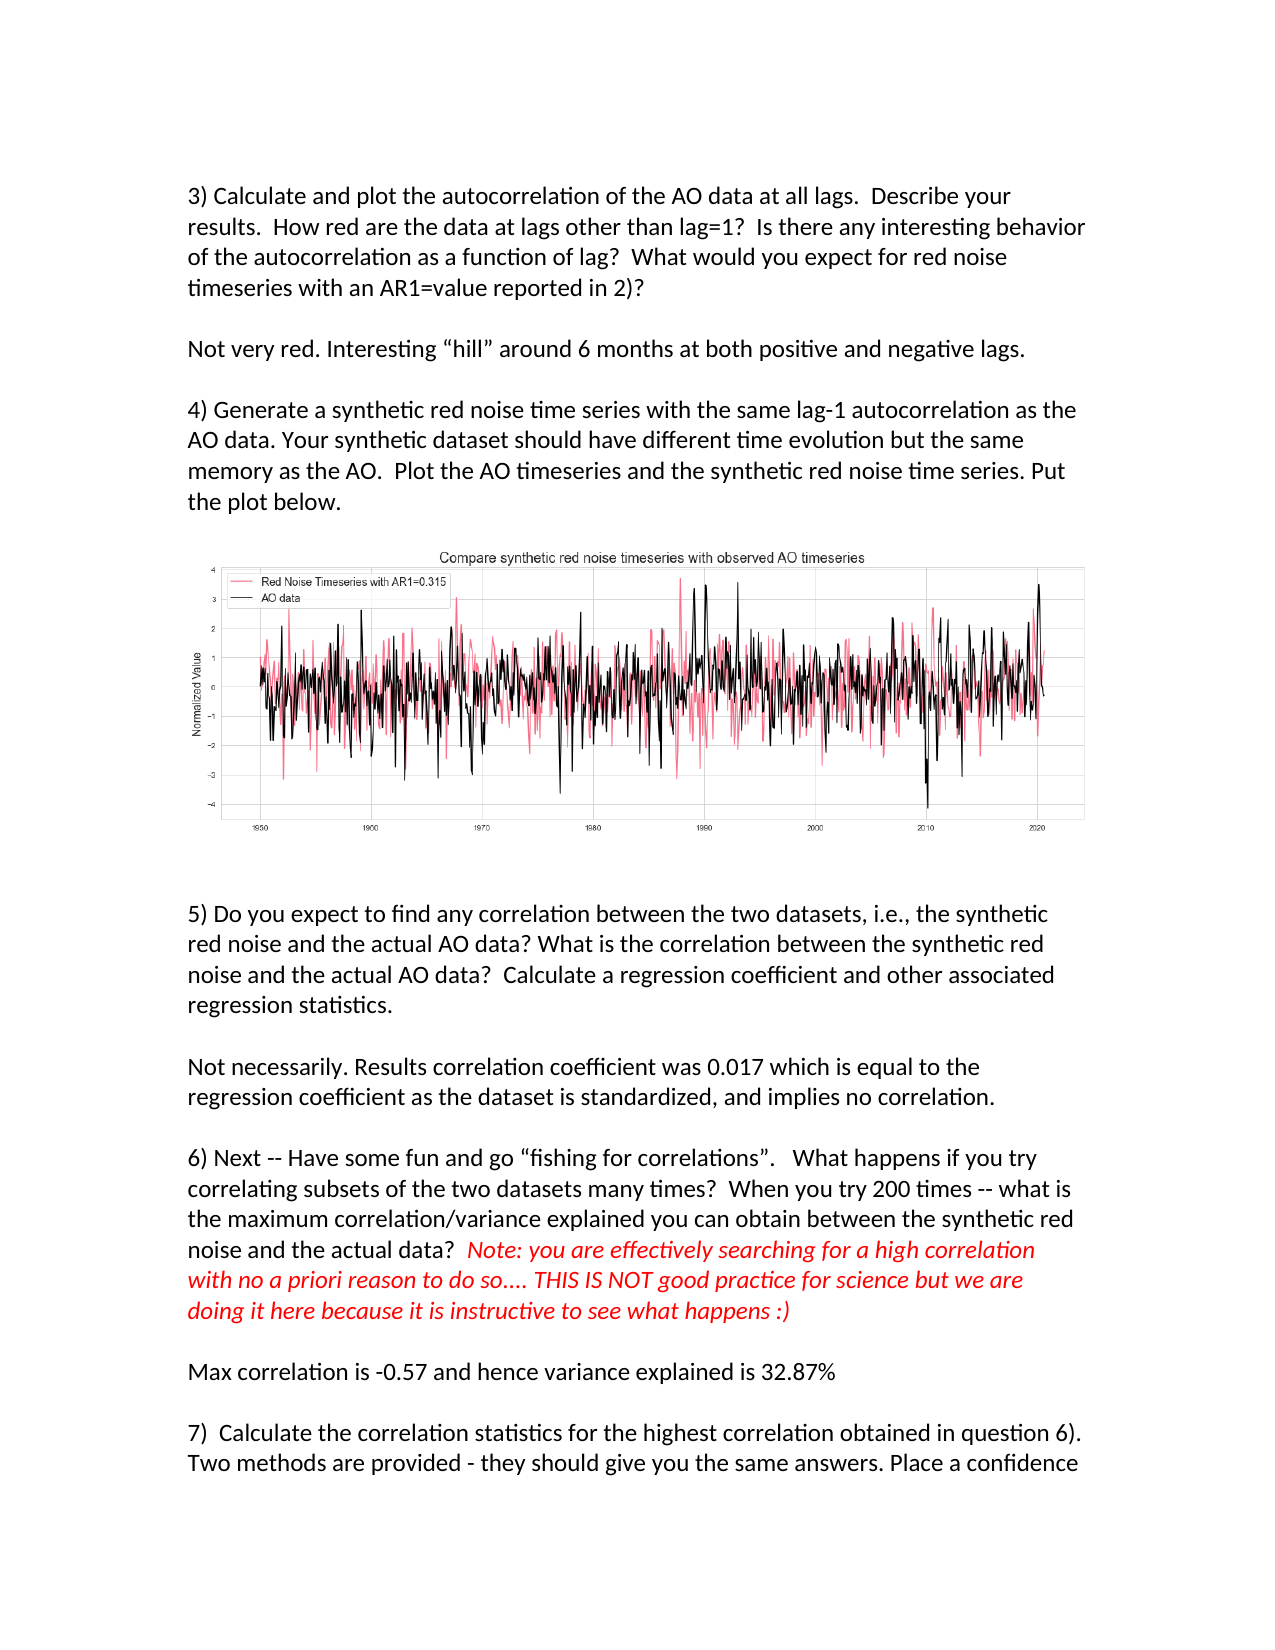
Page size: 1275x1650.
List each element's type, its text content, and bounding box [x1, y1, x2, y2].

text 5) Do you expect to find any correlation between the two datasets, i.e., the synthetic red noise and the actual AO data? What is the correlation between the synthetic red noise and the actual AO data? Calculate a regression coefficient and other associated regression statistics. [187, 898, 1087, 1020]
text Max correlation is -0.57 and hence variance explained is 32.87% [187, 1356, 1087, 1386]
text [187, 1417, 1087, 1478]
text 3) Calculate and plot the autocorrelation of the AO data at all lags. Describe your results. How red are the data at lags other than lag=1? Is there any interesting behavior of the autocorrelation as a function of lag? What would you expect for red noise timeseries with an AR1=value reported in 2)? [187, 181, 1087, 303]
text 6) Next -- Have some fun and go “fishing for correlations”. What happens if you try correlating subsets of the two datasets many times? When you try 200 times -- what is the maximum correlation/variance explained you can obtain between the synthetic red noise and the actual data? Note: you are effectively searching for a high correlation with no a priori reason to do so.... THIS IS NOT good practice for science but we are doing it here because it is instructive to see what happens :) [187, 1142, 1087, 1325]
text Not necessarily. Results correlation coefficient was 0.017 which is equal to the regression coefficient as the dataset is standardized, and implies no correlation. [187, 1051, 1087, 1112]
picture [187, 546, 1088, 837]
text 4) Generate a synthetic red noise time series with the same lag-1 autocorrelation as the AO data. Your synthetic dataset should have different time evolution but the same memory as the AO. Plot the AO timeseries and the synthetic red noise time series. Put the plot below. [187, 394, 1087, 516]
text Not very red. Interesting “hill” around 6 months at both positive and negative lags. [187, 333, 1087, 364]
